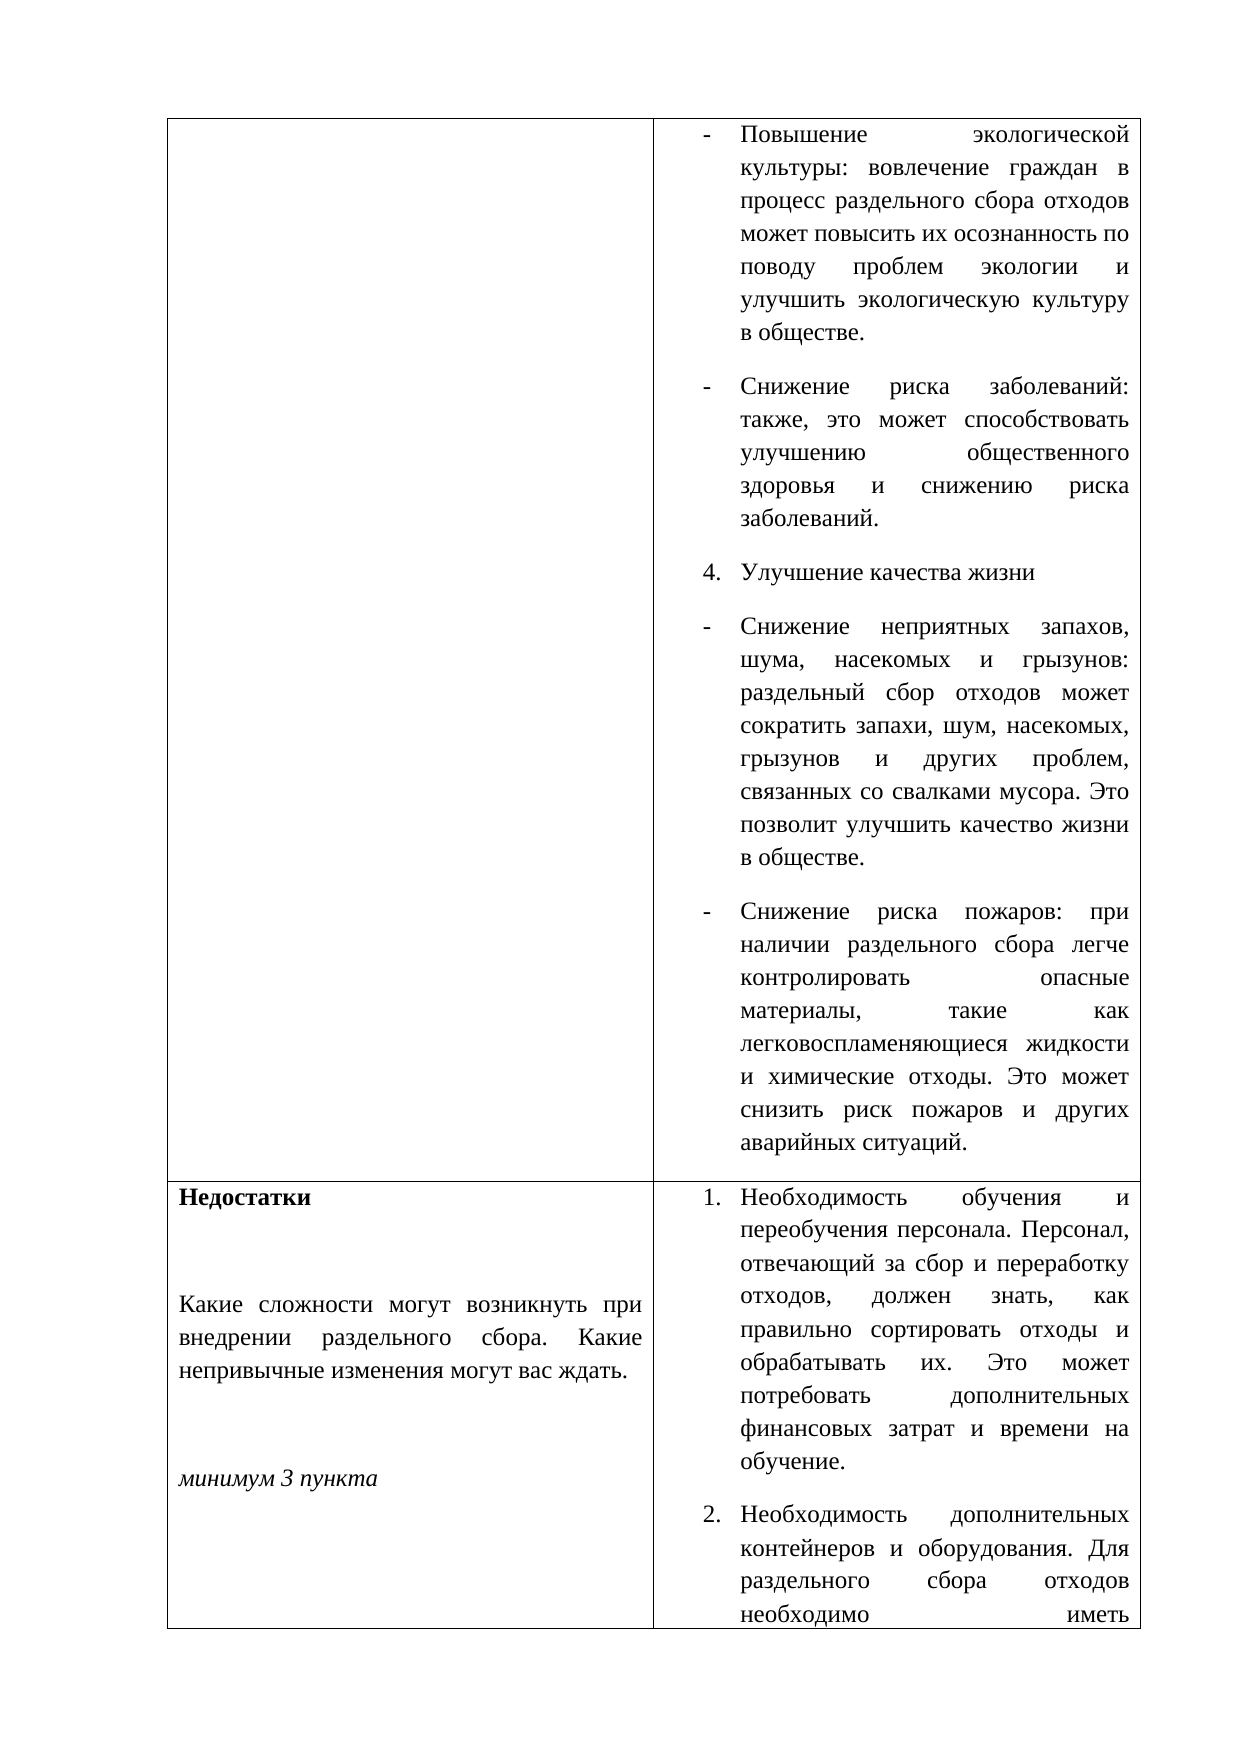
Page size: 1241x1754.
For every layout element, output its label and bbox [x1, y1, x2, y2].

table_cell [168, 1182, 653, 1627]
table_cell [654, 1182, 1140, 1627]
table_header [168, 119, 653, 1181]
table_header [654, 119, 1140, 1181]
